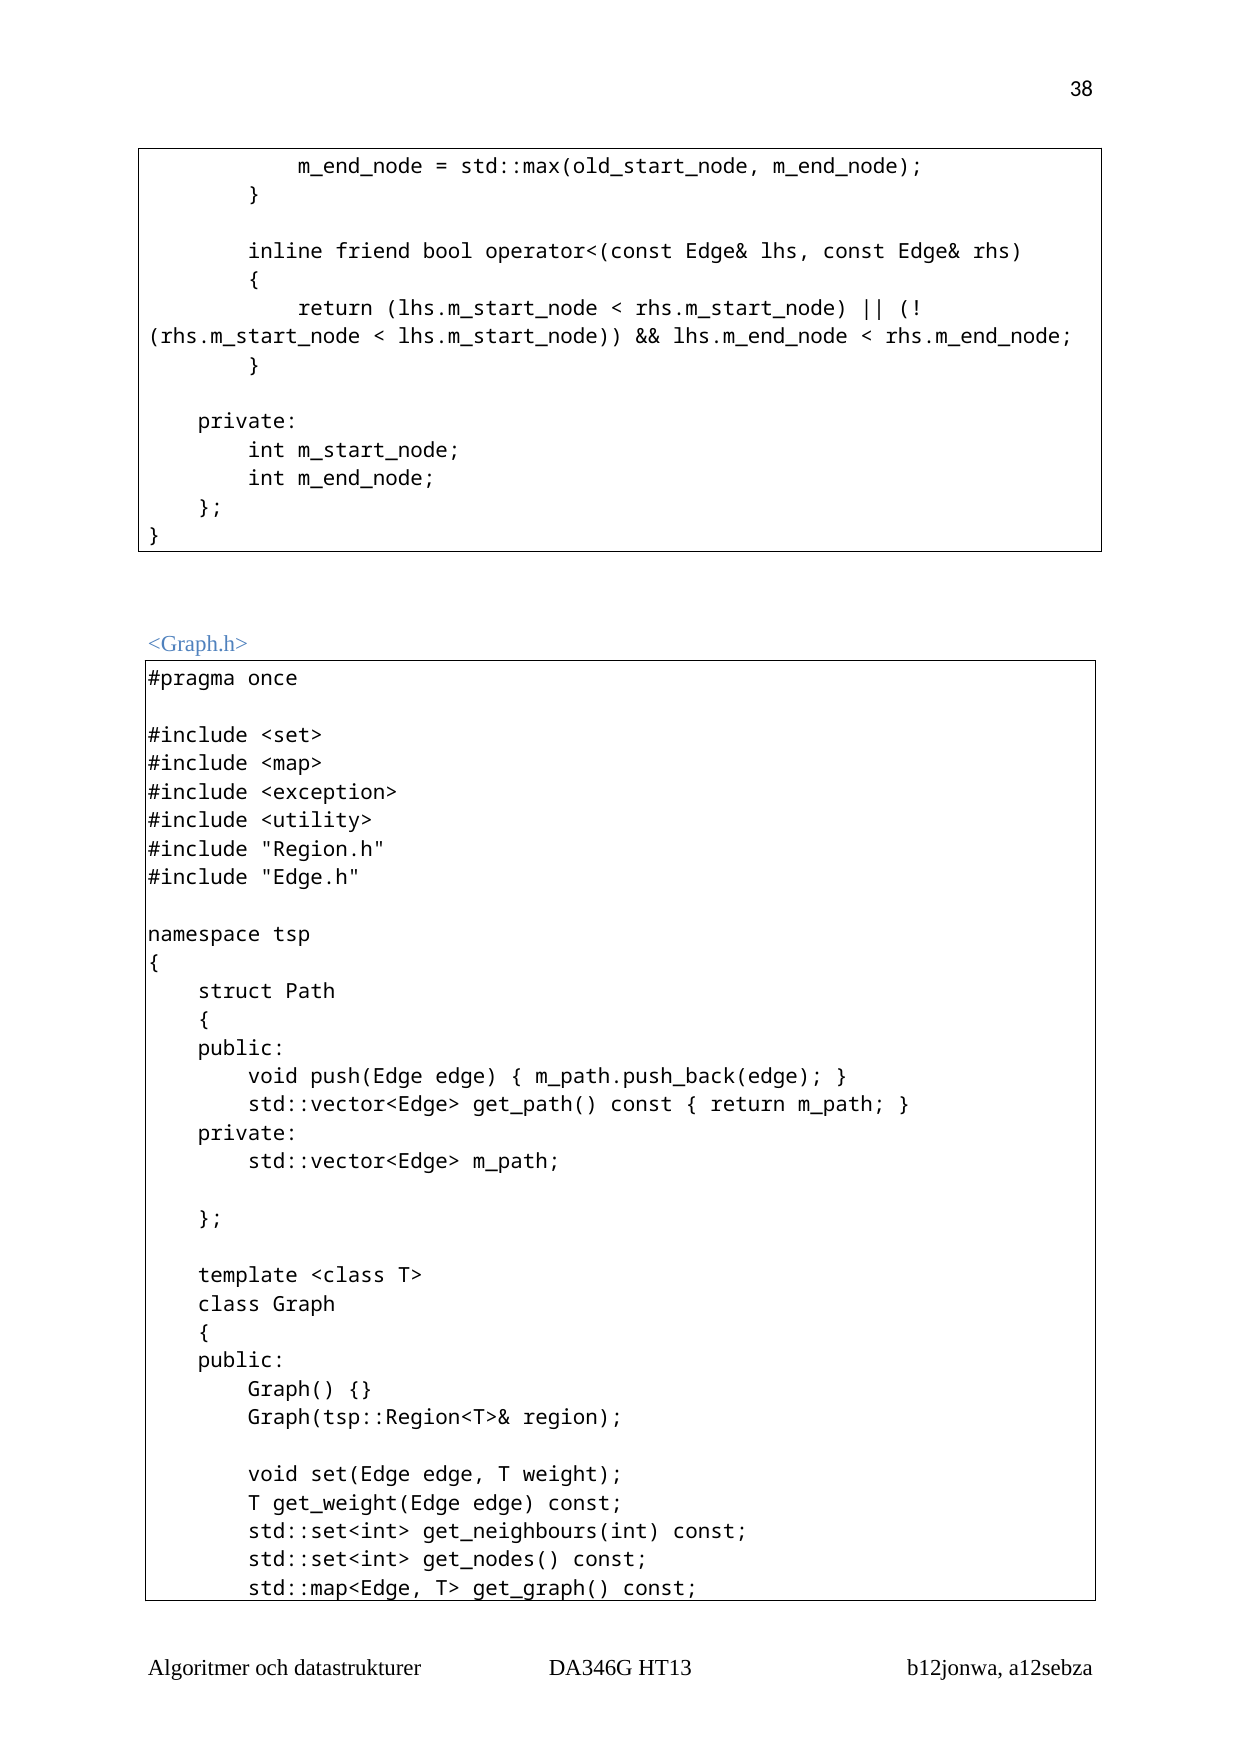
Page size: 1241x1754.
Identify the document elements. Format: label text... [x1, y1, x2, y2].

text std::vector<Edge> get_path() const { return m_path; } [148, 1089, 1093, 1118]
text private: [148, 407, 1093, 435]
text { [148, 947, 1093, 976]
text { [148, 264, 1093, 293]
text { [148, 1317, 1093, 1346]
text return (lhs.m_start_node < rhs.m_start_node) || (!(rhs.m_start_node < lhs.m_start_node)) && lhs.m_end_node < rhs.m_end_node; [148, 293, 1093, 350]
text Graph(tsp::Region<T>& region); [148, 1402, 1093, 1431]
text } [148, 179, 1093, 208]
text namespace tsp [148, 919, 1093, 947]
text }; [148, 1203, 1093, 1232]
text int m_start_node; [148, 435, 1093, 463]
text std::set<int> get_nodes() const; [148, 1544, 1093, 1573]
text #include <map> [148, 748, 1093, 777]
text #include "Region.h" [148, 834, 1093, 862]
text T get_weight(Edge edge) const; [148, 1488, 1093, 1516]
text Graph() {} [148, 1374, 1093, 1402]
text #include <utility> [148, 805, 1093, 834]
text std::map<Edge, T> get_graph() const; [148, 1573, 1093, 1600]
text } [148, 350, 1093, 378]
text inline friend bool operator<(const Edge& lhs, const Edge& rhs) [148, 236, 1093, 264]
text struct Path [148, 976, 1093, 1004]
text std::set<int> get_neighbours(int) const; [148, 1516, 1093, 1544]
text std::vector<Edge> m_path; [148, 1146, 1093, 1175]
text void set(Edge edge, T weight); [148, 1459, 1093, 1488]
text private: [148, 1118, 1093, 1146]
text #include "Edge.h" [148, 862, 1093, 891]
text } [139, 517, 1101, 551]
text #include <set> [148, 720, 1093, 748]
text public: [148, 1346, 1093, 1374]
text }; [148, 492, 1093, 517]
text m_end_node = std::max(old_start_node, m_end_node); [139, 149, 1101, 179]
text void push(Edge edge) { m_path.push_back(edge); } [148, 1061, 1093, 1089]
text #include <exception> [148, 777, 1093, 805]
text #pragma once [146, 661, 1095, 691]
text template <class T> [148, 1260, 1093, 1289]
text { [148, 1004, 1093, 1033]
text int m_end_node; [148, 463, 1093, 492]
text class Graph [148, 1289, 1093, 1317]
text public: [148, 1033, 1093, 1061]
subtitle <Graph.h> [148, 630, 1093, 656]
